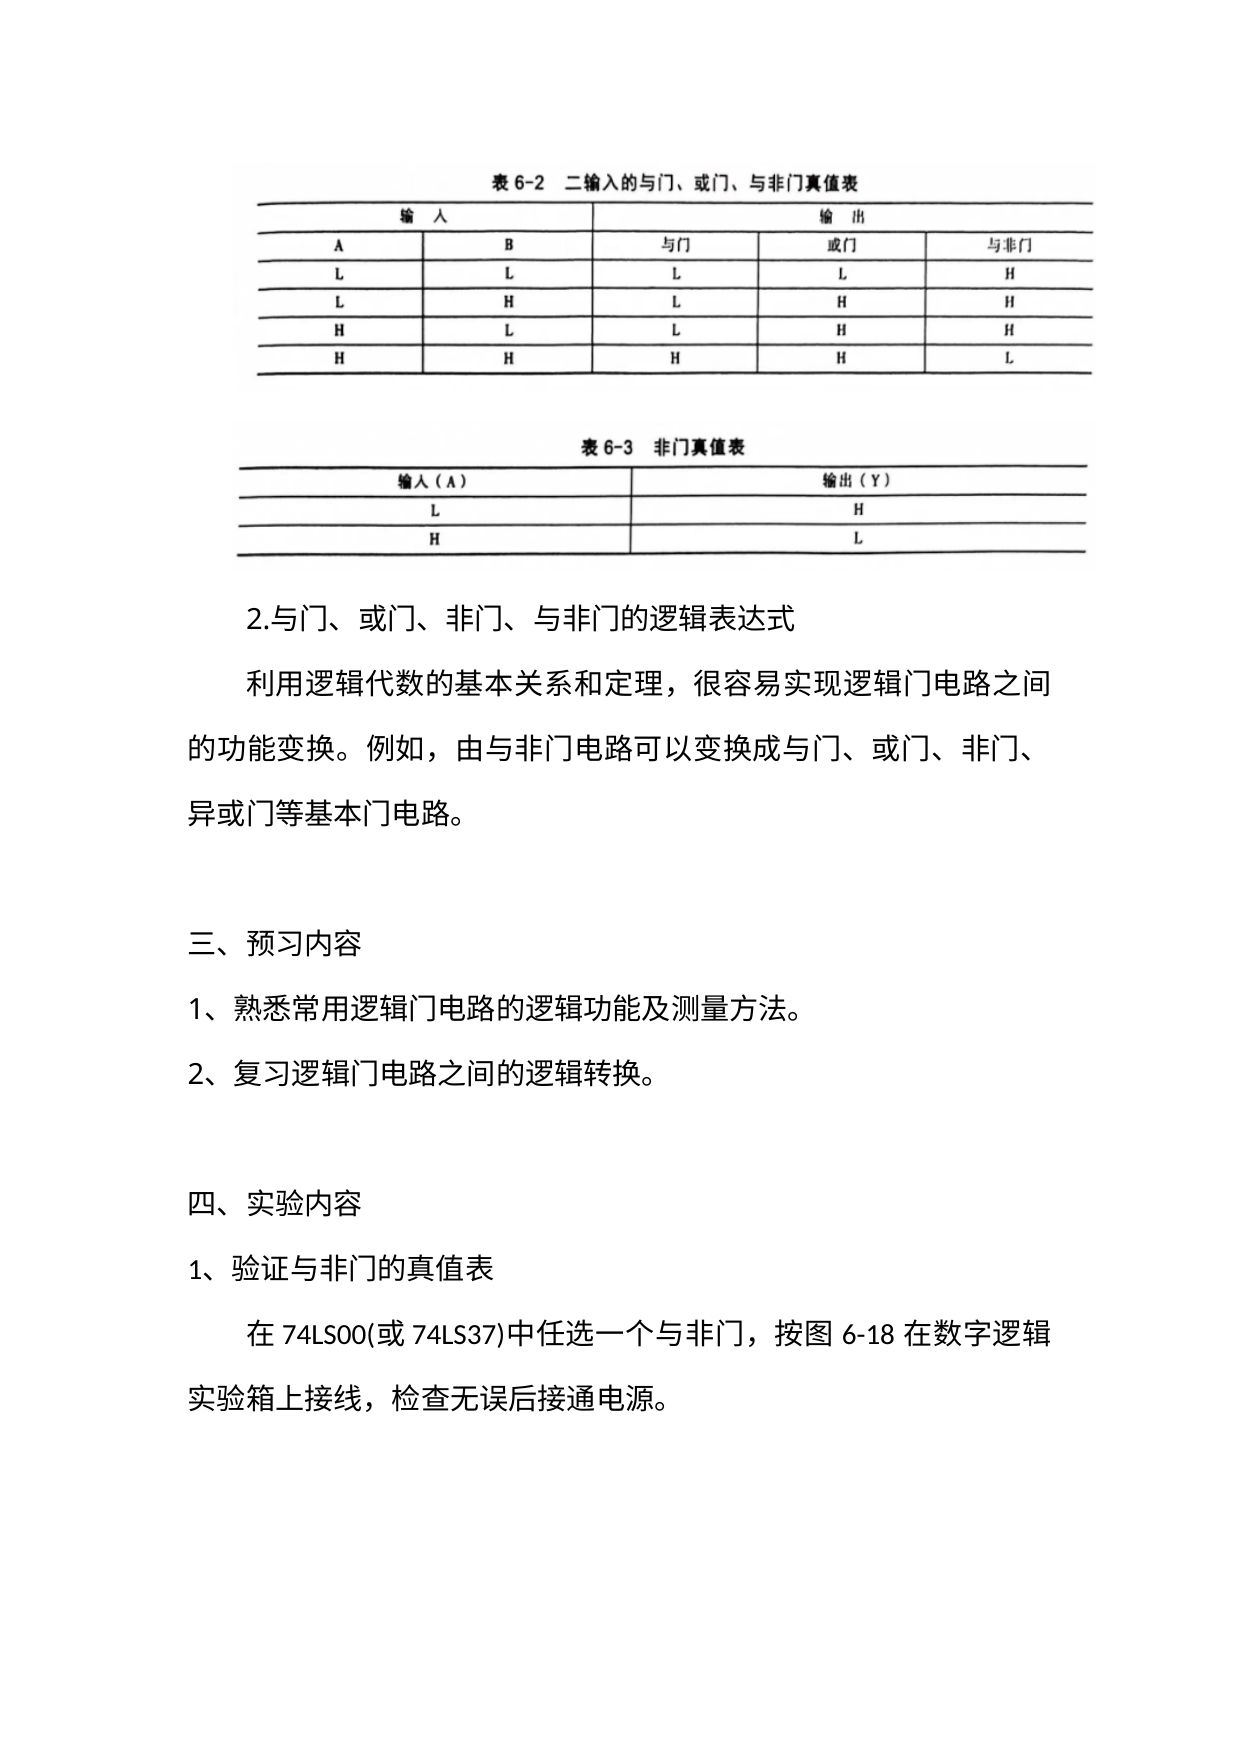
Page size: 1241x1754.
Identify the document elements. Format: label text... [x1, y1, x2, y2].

list 实验内容 [187, 1169, 1053, 1234]
text 1、验证与非门的真值表 [187, 1234, 1053, 1299]
list 预习内容 [187, 909, 1053, 974]
picture [231, 162, 1097, 391]
text 2.与门、或门、非门、与非门的逻辑表达式 [187, 584, 1053, 649]
text 1、熟悉常用逻辑门电路的逻辑功能及测量方法。 [187, 974, 1053, 1039]
text 利用逻辑代数的基本关系和定理，很容易实现逻辑门电路之间的功能变换。例如，由与非门电路可以变换成与门、或门、非门、异或门等基本门电路。 [187, 649, 1053, 844]
picture [231, 422, 1097, 571]
text 在74LS00(或74LS37)中任选一个与非门，按图6-18 在数字逻辑实验箱上接线，检查无误后接通电源。 [187, 1299, 1053, 1429]
text 2、复习逻辑门电路之间的逻辑转换。 [187, 1039, 1053, 1104]
